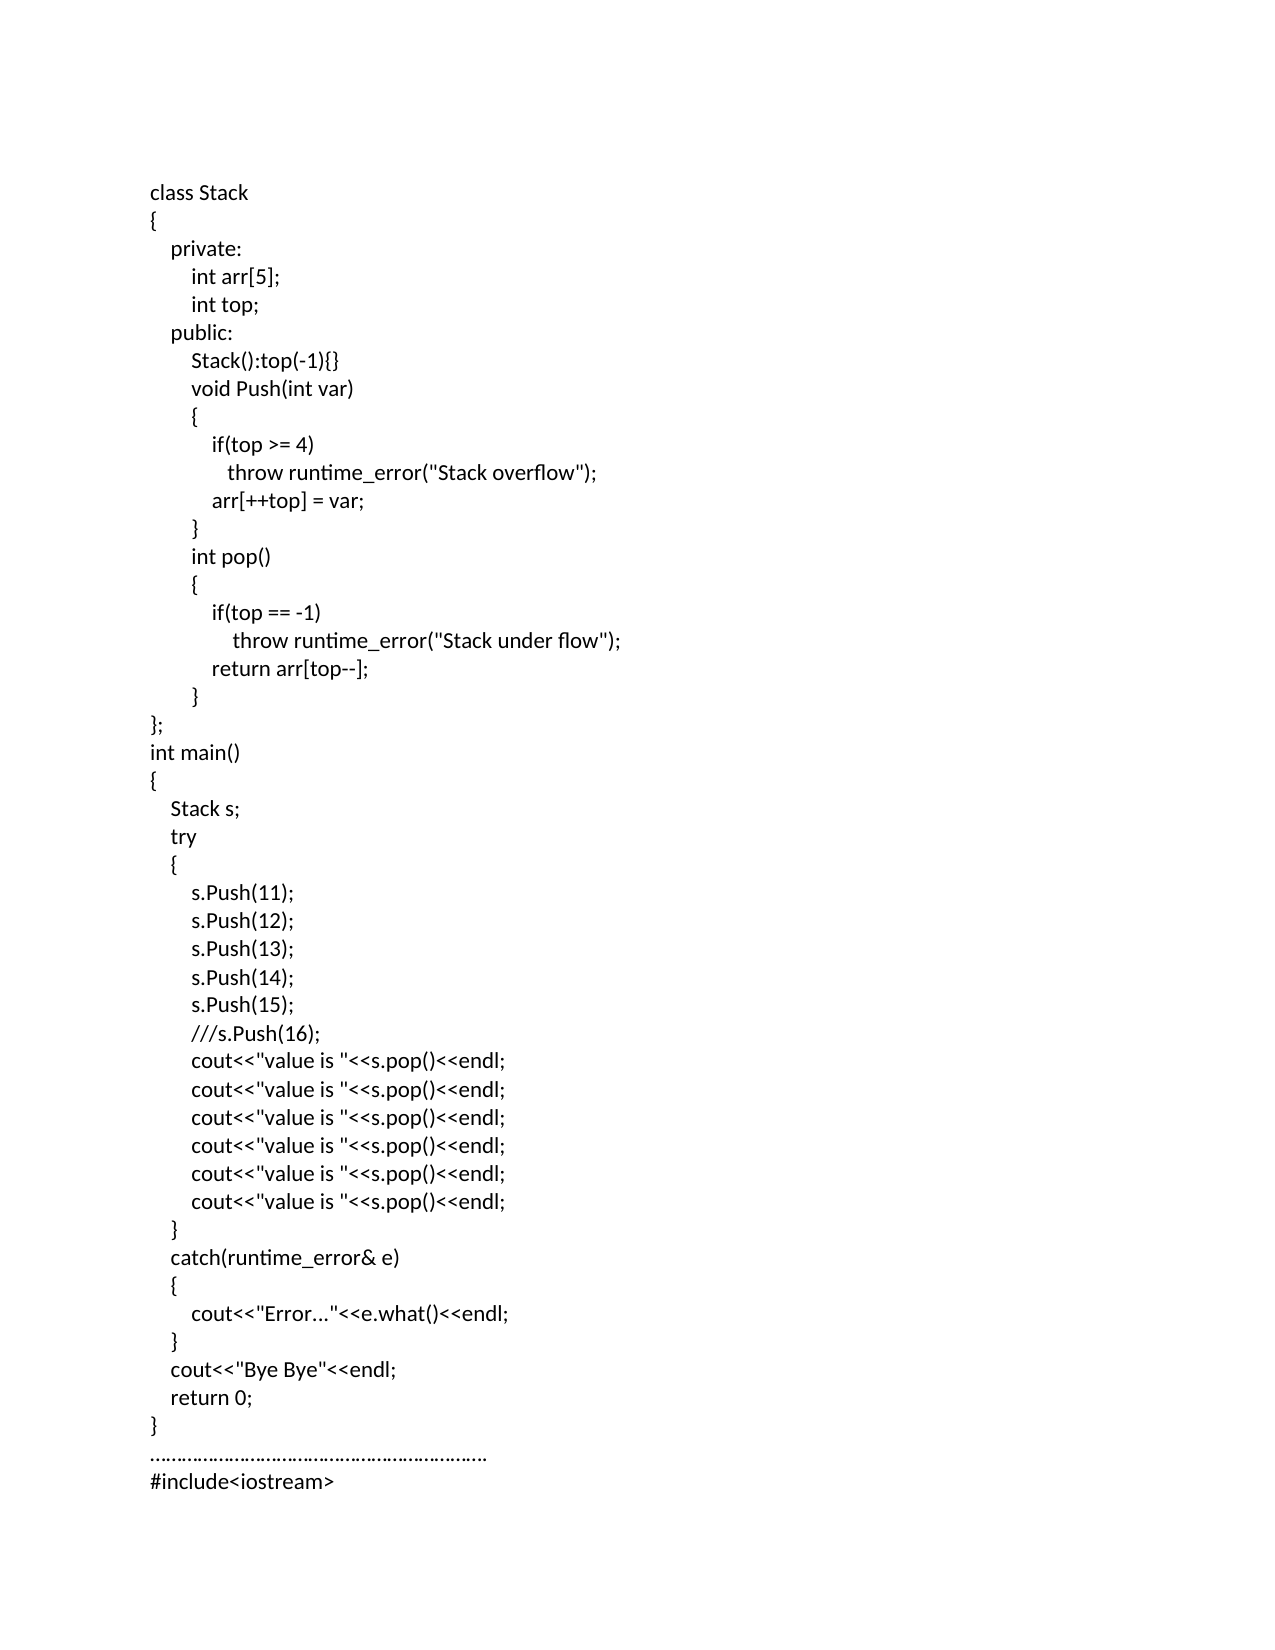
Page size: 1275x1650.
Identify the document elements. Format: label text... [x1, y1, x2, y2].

text } [150, 1327, 1125, 1355]
text } [150, 682, 1125, 710]
text public: [150, 318, 1125, 346]
text s.Push(14); [150, 963, 1125, 991]
text int arr[5]; [150, 262, 1125, 290]
text throw runtime_error("Stack overflow"); [150, 458, 1125, 486]
text { [150, 1271, 1125, 1299]
text class Stack [150, 178, 1125, 206]
text return arr[top--]; [150, 654, 1125, 682]
text s.Push(15); [150, 991, 1125, 1019]
text { [150, 402, 1125, 430]
text if(top >= 4) [150, 430, 1125, 458]
text s.Push(11); [150, 878, 1125, 907]
text s.Push(13); [150, 934, 1125, 963]
text { [150, 206, 1125, 234]
text int pop() [150, 542, 1125, 570]
text Stack s; [150, 794, 1125, 822]
text catch(runtime_error& e) [150, 1243, 1125, 1271]
text }; [150, 710, 1125, 738]
text ///s.Push(16); [150, 1019, 1125, 1047]
text } [150, 514, 1125, 542]
text { [150, 851, 1125, 878]
text if(top == -1) [150, 598, 1125, 626]
text cout<<"Error..."<<e.what()<<endl; [150, 1299, 1125, 1327]
text int top; [150, 290, 1125, 318]
text { [150, 766, 1125, 794]
text cout<<"value is "<<s.pop()<<endl; [150, 1131, 1125, 1159]
text Stack():top(-1){} [150, 346, 1125, 374]
text cout<<"Bye Bye"<<endl; [150, 1355, 1125, 1383]
text throw runtime_error("Stack under flow"); [150, 626, 1125, 654]
text #include<iostream> [150, 1467, 1125, 1495]
text cout<<"value is "<<s.pop()<<endl; [150, 1047, 1125, 1075]
text } [150, 1411, 1125, 1439]
text s.Push(12); [150, 907, 1125, 934]
text int main() [150, 738, 1125, 766]
text void Push(int var) [150, 374, 1125, 402]
text { [150, 570, 1125, 598]
text try [150, 822, 1125, 851]
text private: [150, 234, 1125, 262]
text cout<<"value is "<<s.pop()<<endl; [150, 1187, 1125, 1215]
text return 0; [150, 1383, 1125, 1411]
text cout<<"value is "<<s.pop()<<endl; [150, 1103, 1125, 1131]
text } [150, 1215, 1125, 1243]
text ………………………………………………………. [150, 1439, 1125, 1467]
text cout<<"value is "<<s.pop()<<endl; [150, 1159, 1125, 1187]
text arr[++top] = var; [150, 486, 1125, 514]
text cout<<"value is "<<s.pop()<<endl; [150, 1075, 1125, 1103]
